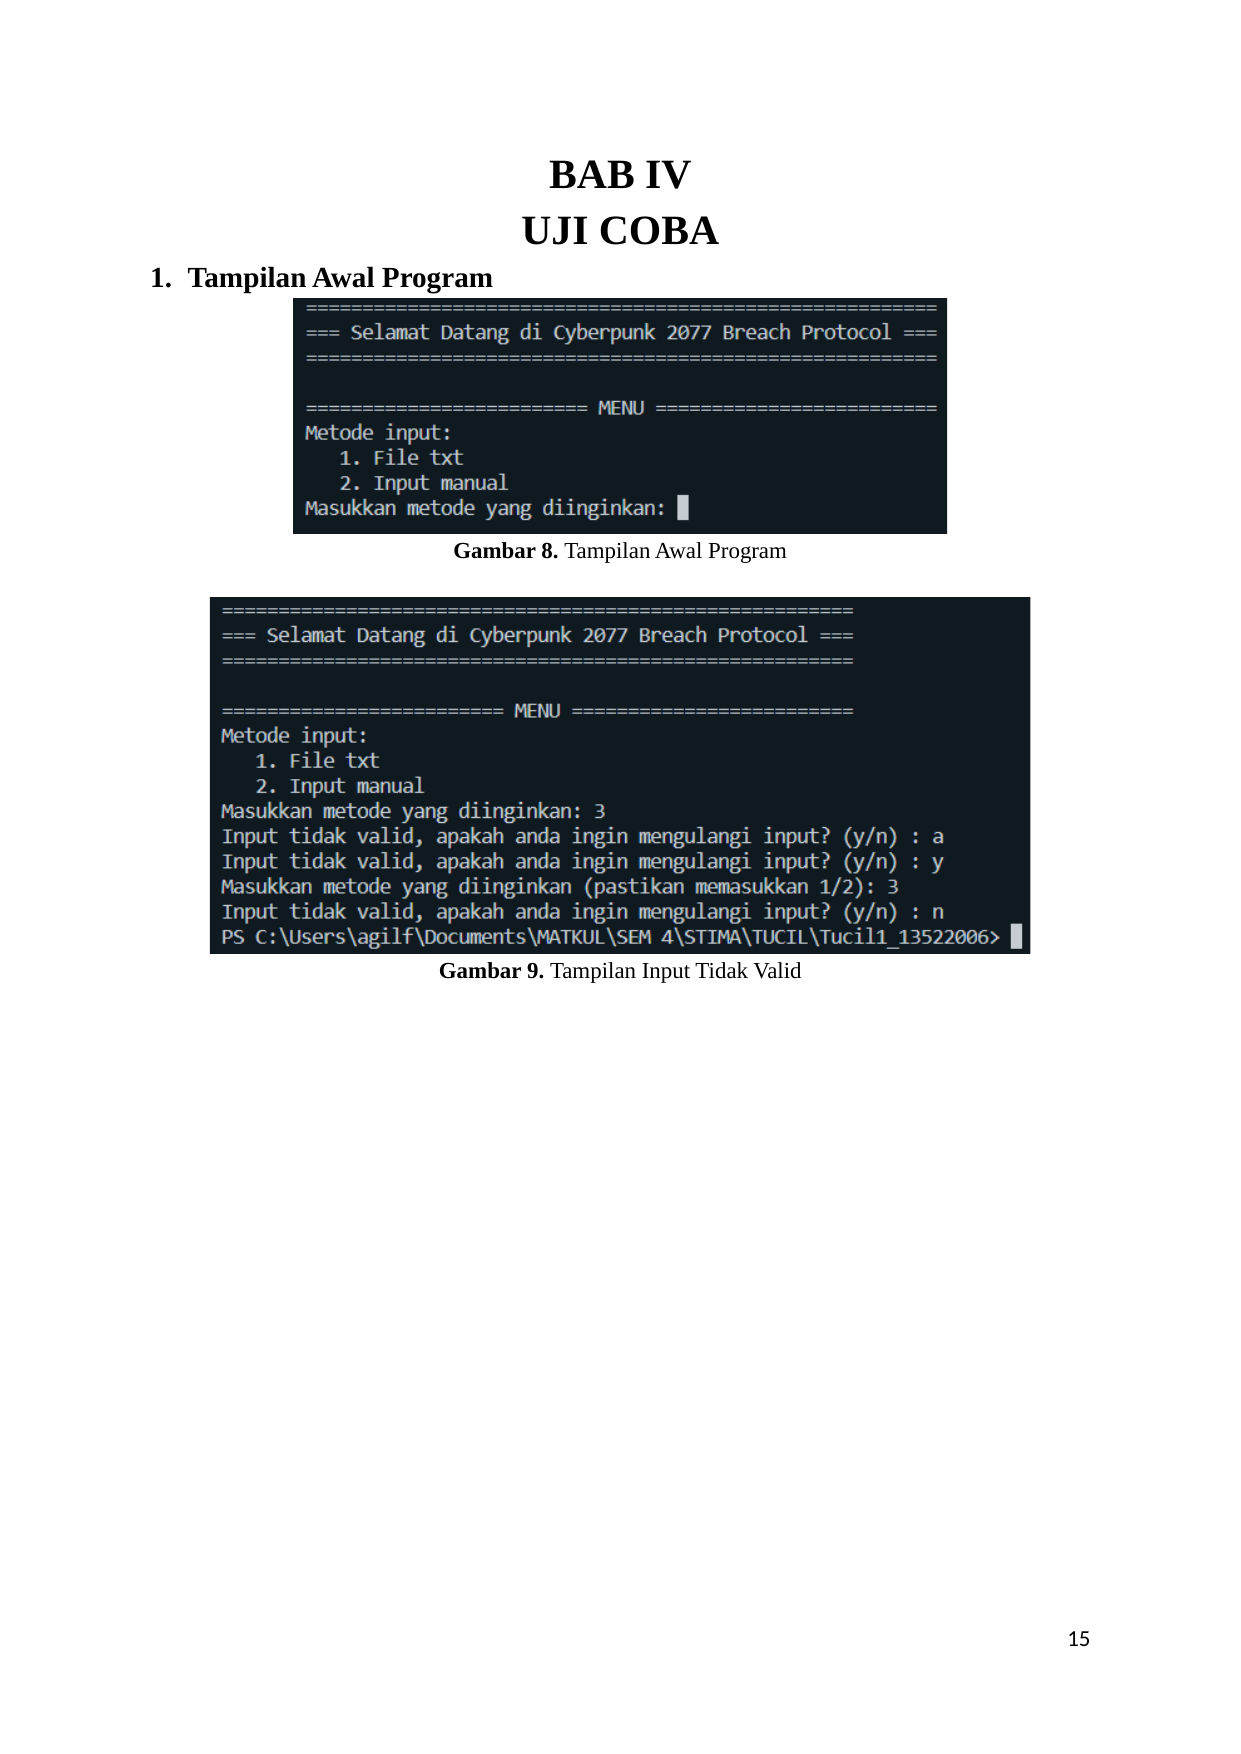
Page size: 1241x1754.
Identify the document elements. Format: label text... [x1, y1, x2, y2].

text Gambar 8. Tampilan Awal Program [150, 537, 1090, 564]
text UJI COBA [150, 205, 1090, 253]
text Gambar 9. Tampilan Input Tidak Valid [150, 957, 1090, 984]
picture [209, 597, 1031, 954]
list Tampilan Awal Program [150, 260, 1090, 294]
text BAB IV [150, 150, 1090, 198]
picture [293, 298, 948, 534]
